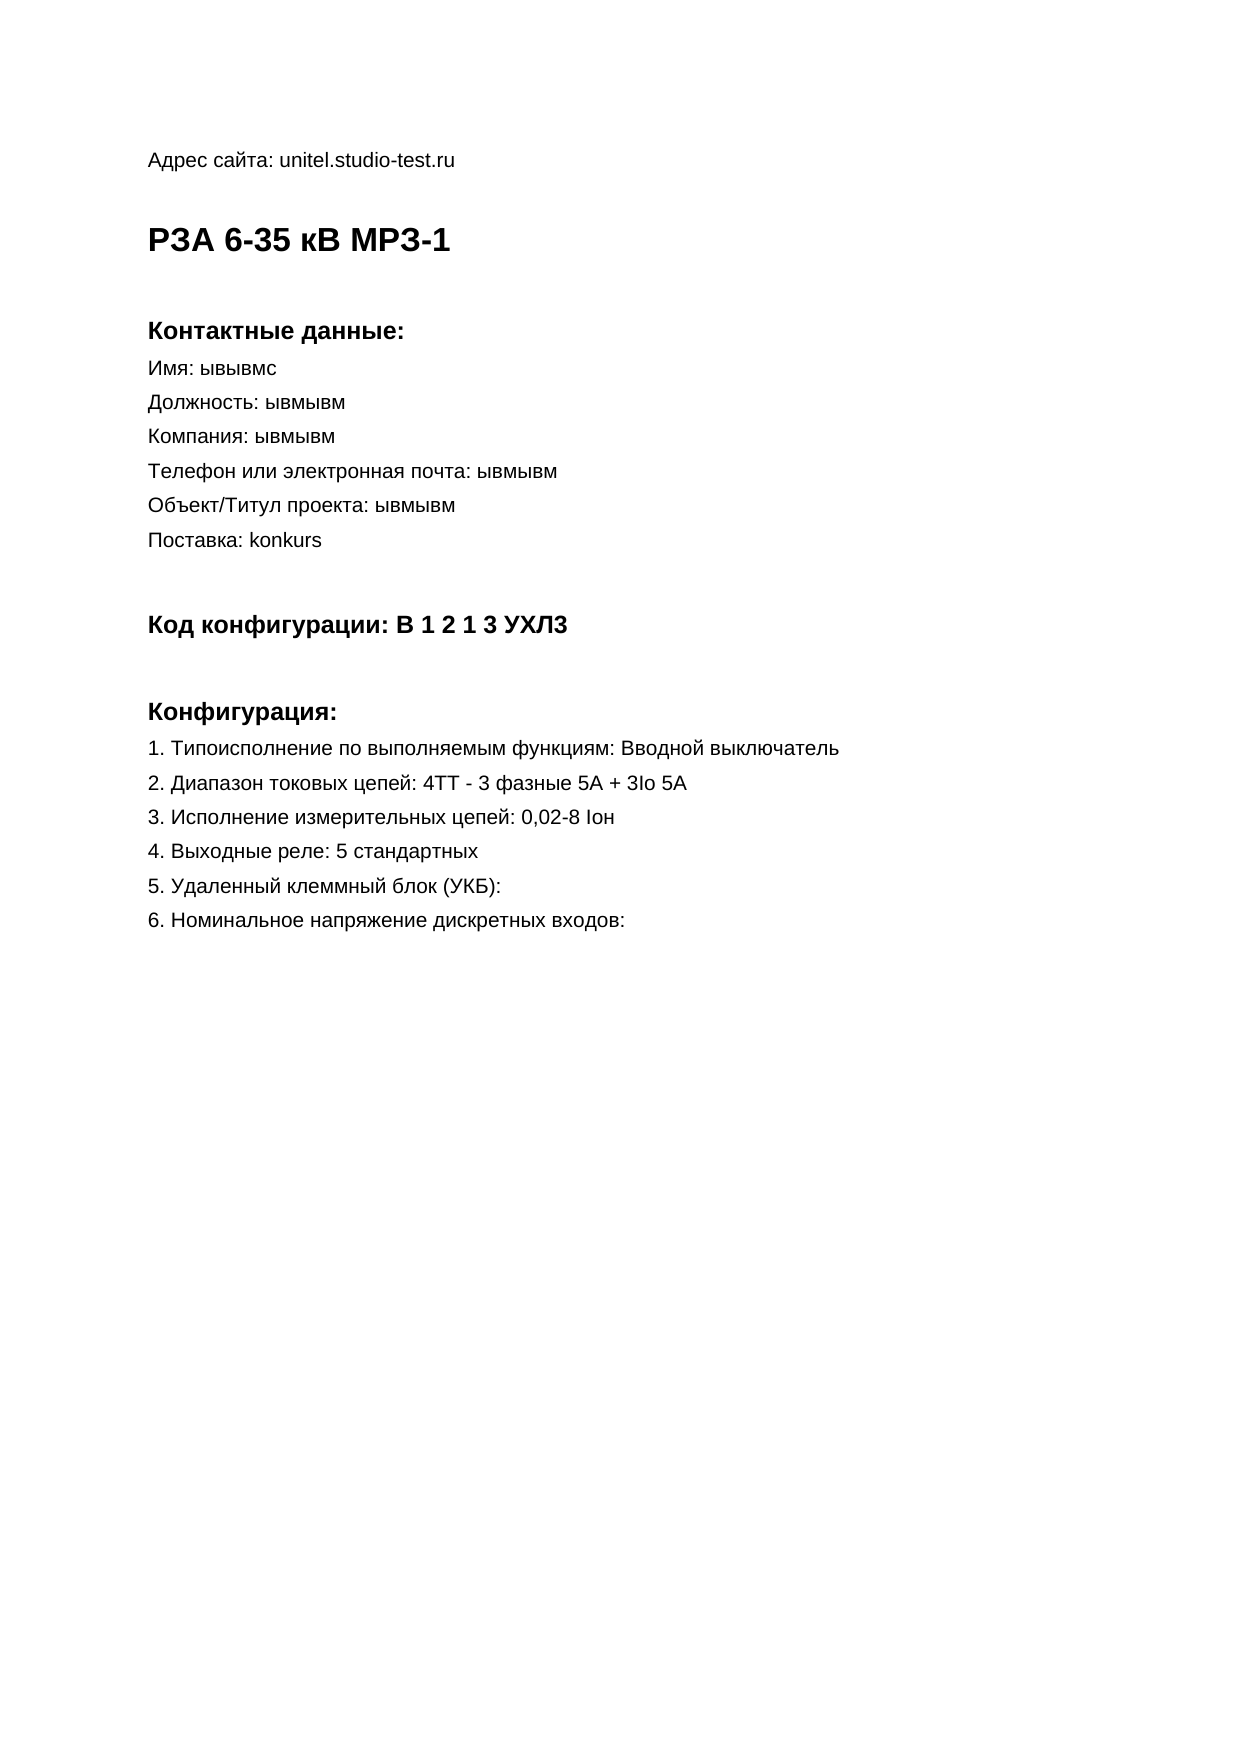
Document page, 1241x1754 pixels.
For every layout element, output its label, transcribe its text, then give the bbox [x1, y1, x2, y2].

text Компания: ывмывм [148, 424, 1092, 448]
text 1. Типоисполнение по выполняемым функциям: Вводной выключатель [148, 736, 1092, 760]
text Поставка: konkurs [148, 527, 1092, 551]
text 2. Диапазон токовых цепей: 4ТТ - 3 фазные 5А + 3Io 5А [148, 770, 1092, 794]
text 4. Выходные реле: 5 стандартных [148, 839, 1092, 863]
text Объект/Титул проекта: ывмывм [148, 493, 1092, 517]
text 5. Удаленный клеммный блок (УКБ): [148, 873, 1092, 897]
text Телефон или электронная почта: ывмывм [148, 459, 1092, 483]
text Имя: ывывмс [148, 356, 1092, 379]
text Адрес сайта: unitel.studio-test.ru [148, 148, 1092, 172]
text Должность: ывмывм [148, 390, 1092, 414]
text РЗА 6-35 кВ МРЗ-1 [148, 219, 1092, 258]
text Контактные данные: [148, 316, 1092, 345]
text 6. Номинальное напряжение дискретных входов: [148, 908, 1092, 932]
text Код конфигурации: В 1 2 1 3 УХЛ3 [148, 610, 1092, 638]
text Конфигурация: [148, 697, 1092, 726]
text 3. Исполнение измерительных цепей: 0,02-8 Iон [148, 805, 1092, 829]
